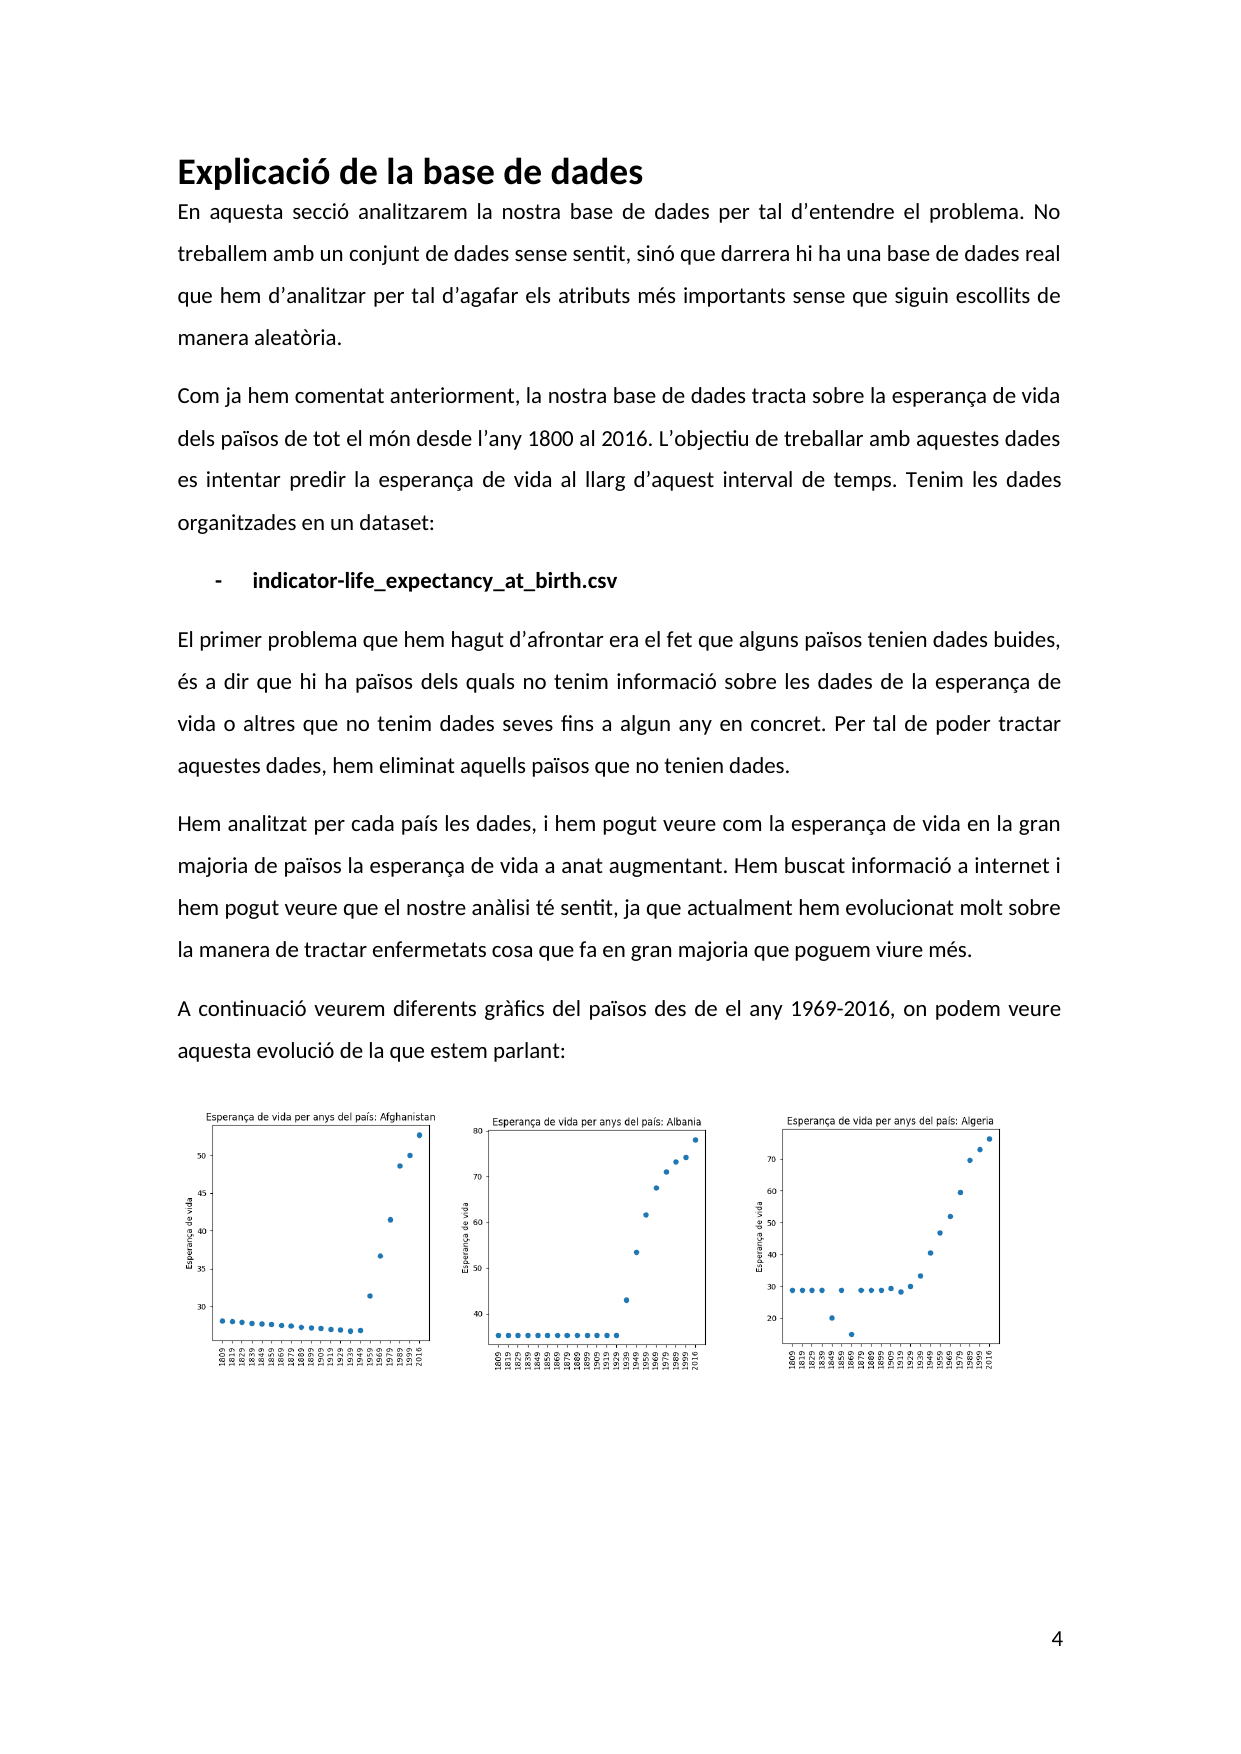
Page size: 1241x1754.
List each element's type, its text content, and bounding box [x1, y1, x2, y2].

text El primer problema que hem hagut d’afrontar era el fet que alguns països tenien dades buides, és a dir que hi ha països dels quals no tenim informació sobre les dades de la esperança de vida o altres que no tenim dades seves fins a algun any en concret. Per tal de poder tractar aquestes dades, hem eliminat aquells països que no tenien dades. [177, 625, 1063, 779]
text Hem analitzat per cada país les dades, i hem pogut veure com la esperança de vida en la gran majoria de països la esperança de vida a anat augmentant. Hem buscat informació a internet i hem pogut veure que el nostre anàlisi té sentit, ja que actualment hem evolucionat molt sobre la manera de tractar enfermetats cosa que fa en gran majoria que poguem viure més. [177, 809, 1063, 963]
picture [747, 1095, 1023, 1371]
text Com ja hem comentat anteriorment, la nostra base de dades tracta sobre la esperança de vida dels països de tot el món desde l’any 1800 al 2016. L’objectiu de treballar amb aquestes dades es intentar predir la esperança de vida al llarg d’aquest interval de temps. Tenim les dades organitzades en un dataset: [177, 382, 1063, 536]
picture [177, 1091, 452, 1366]
text En aquesta secció analitzarem la nostra base de dades per tal d’entendre el problema. No treballem amb un conjunt de dades sense sentit, sinó que darrera hi ha una base de dades real que hem d’analitzar per tal d’agafar els atributs més importants sense que siguin escollits de manera aleatòria. [177, 197, 1063, 351]
text A continuació veurem diferents gràfics del països des de el any 1969-2016, on podem veure aquesta evolució de la que estem parlant: [177, 994, 1063, 1064]
picture [453, 1096, 729, 1372]
subtitle Explicació de la base de dades [177, 148, 1063, 193]
list indicator-life_expectancy_at_birth.csv [215, 566, 1063, 594]
